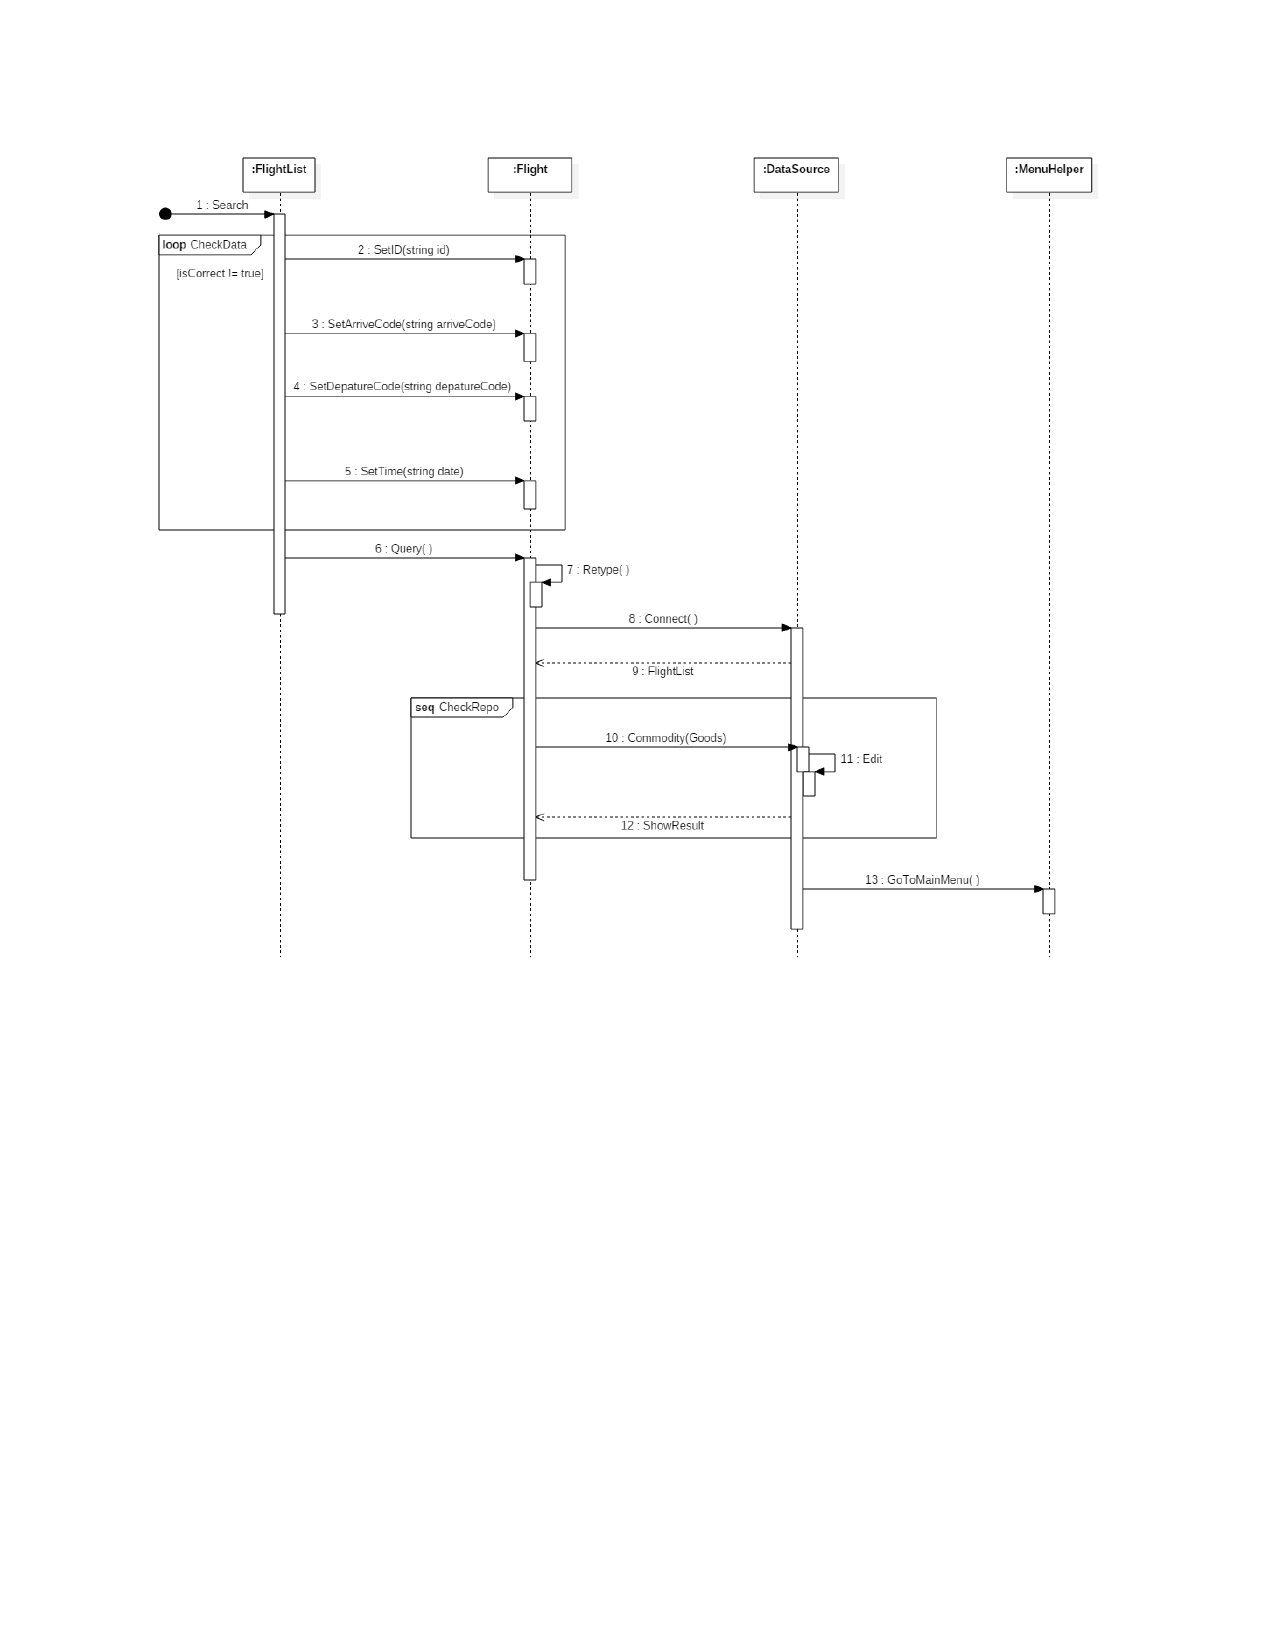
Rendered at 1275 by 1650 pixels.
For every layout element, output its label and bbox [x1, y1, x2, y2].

picture [150, 150, 1125, 992]
